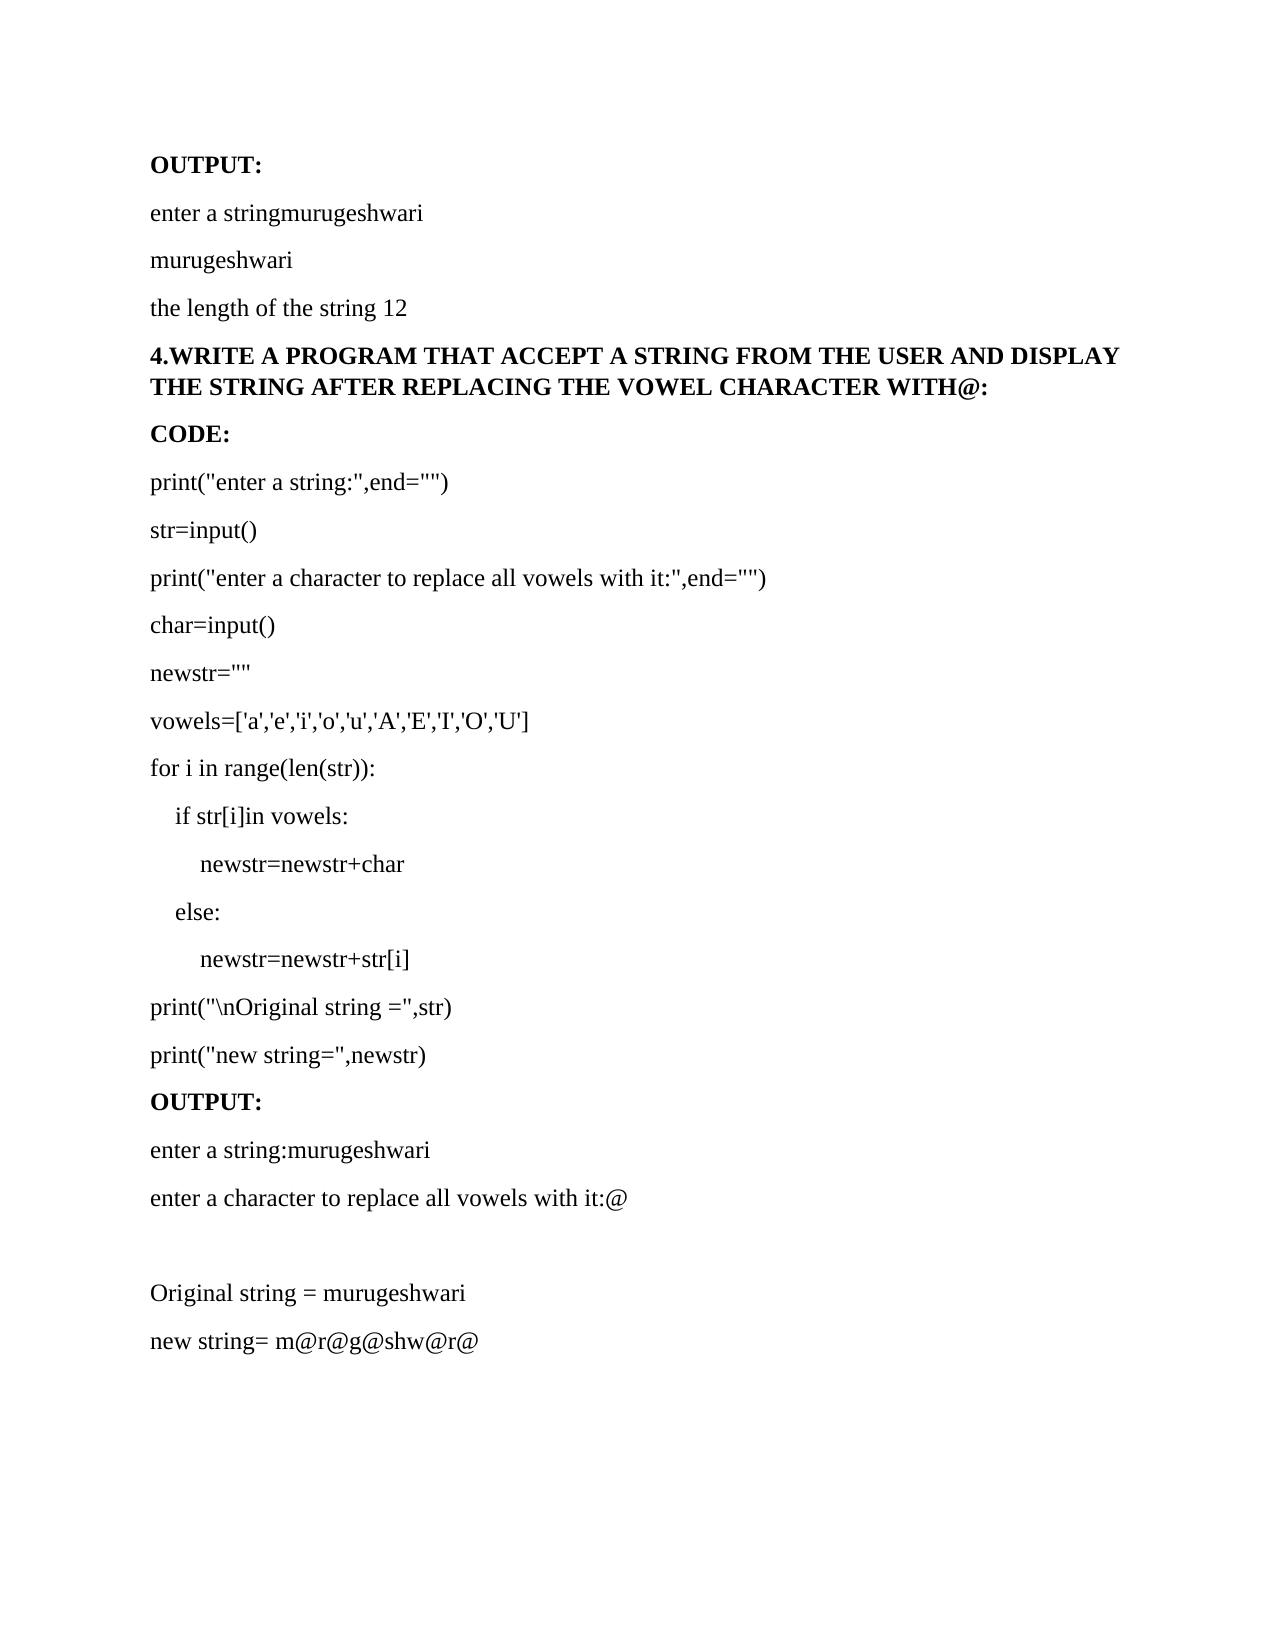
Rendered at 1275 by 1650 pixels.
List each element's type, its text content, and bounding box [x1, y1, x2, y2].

text newstr="" [150, 658, 1125, 687]
text enter a character to replace all vowels with it:@ [150, 1183, 1125, 1212]
text else: [150, 897, 1125, 925]
text enter a string:murugeshwari [150, 1135, 1125, 1164]
text print("new string=",newstr) [150, 1040, 1125, 1068]
text str=input() [150, 515, 1125, 544]
text print("\nOriginal string =",str) [150, 992, 1125, 1021]
text 4.WRITE A PROGRAM THAT ACCEPT A STRING FROM THE USER AND DISPLAY THE STRING AFTER REPLACING THE VOWEL CHARACTER WITH@: [150, 341, 1125, 401]
text the length of the string 12 [150, 293, 1125, 322]
text murugeshwari [150, 245, 1125, 274]
text CODE: [150, 419, 1125, 448]
text char=input() [150, 610, 1125, 639]
text if str[i]in vowels: [150, 801, 1125, 830]
text print("enter a string:",end="") [150, 467, 1125, 496]
text Original string = murugeshwari [150, 1278, 1125, 1307]
text OUTPUT: [150, 150, 1125, 179]
text vowels=['a','e','i','o','u','A','E','I','O','U'] [150, 706, 1125, 734]
text OUTPUT: [150, 1087, 1125, 1116]
text newstr=newstr+str[i] [150, 944, 1125, 973]
text enter a stringmurugeshwari [150, 198, 1125, 226]
text for i in range(len(str)): [150, 753, 1125, 782]
text print("enter a character to replace all vowels with it:",end="") [150, 563, 1125, 591]
text newstr=newstr+char [150, 849, 1125, 878]
text new string= m@r@g@shw@r@ [150, 1326, 1125, 1355]
